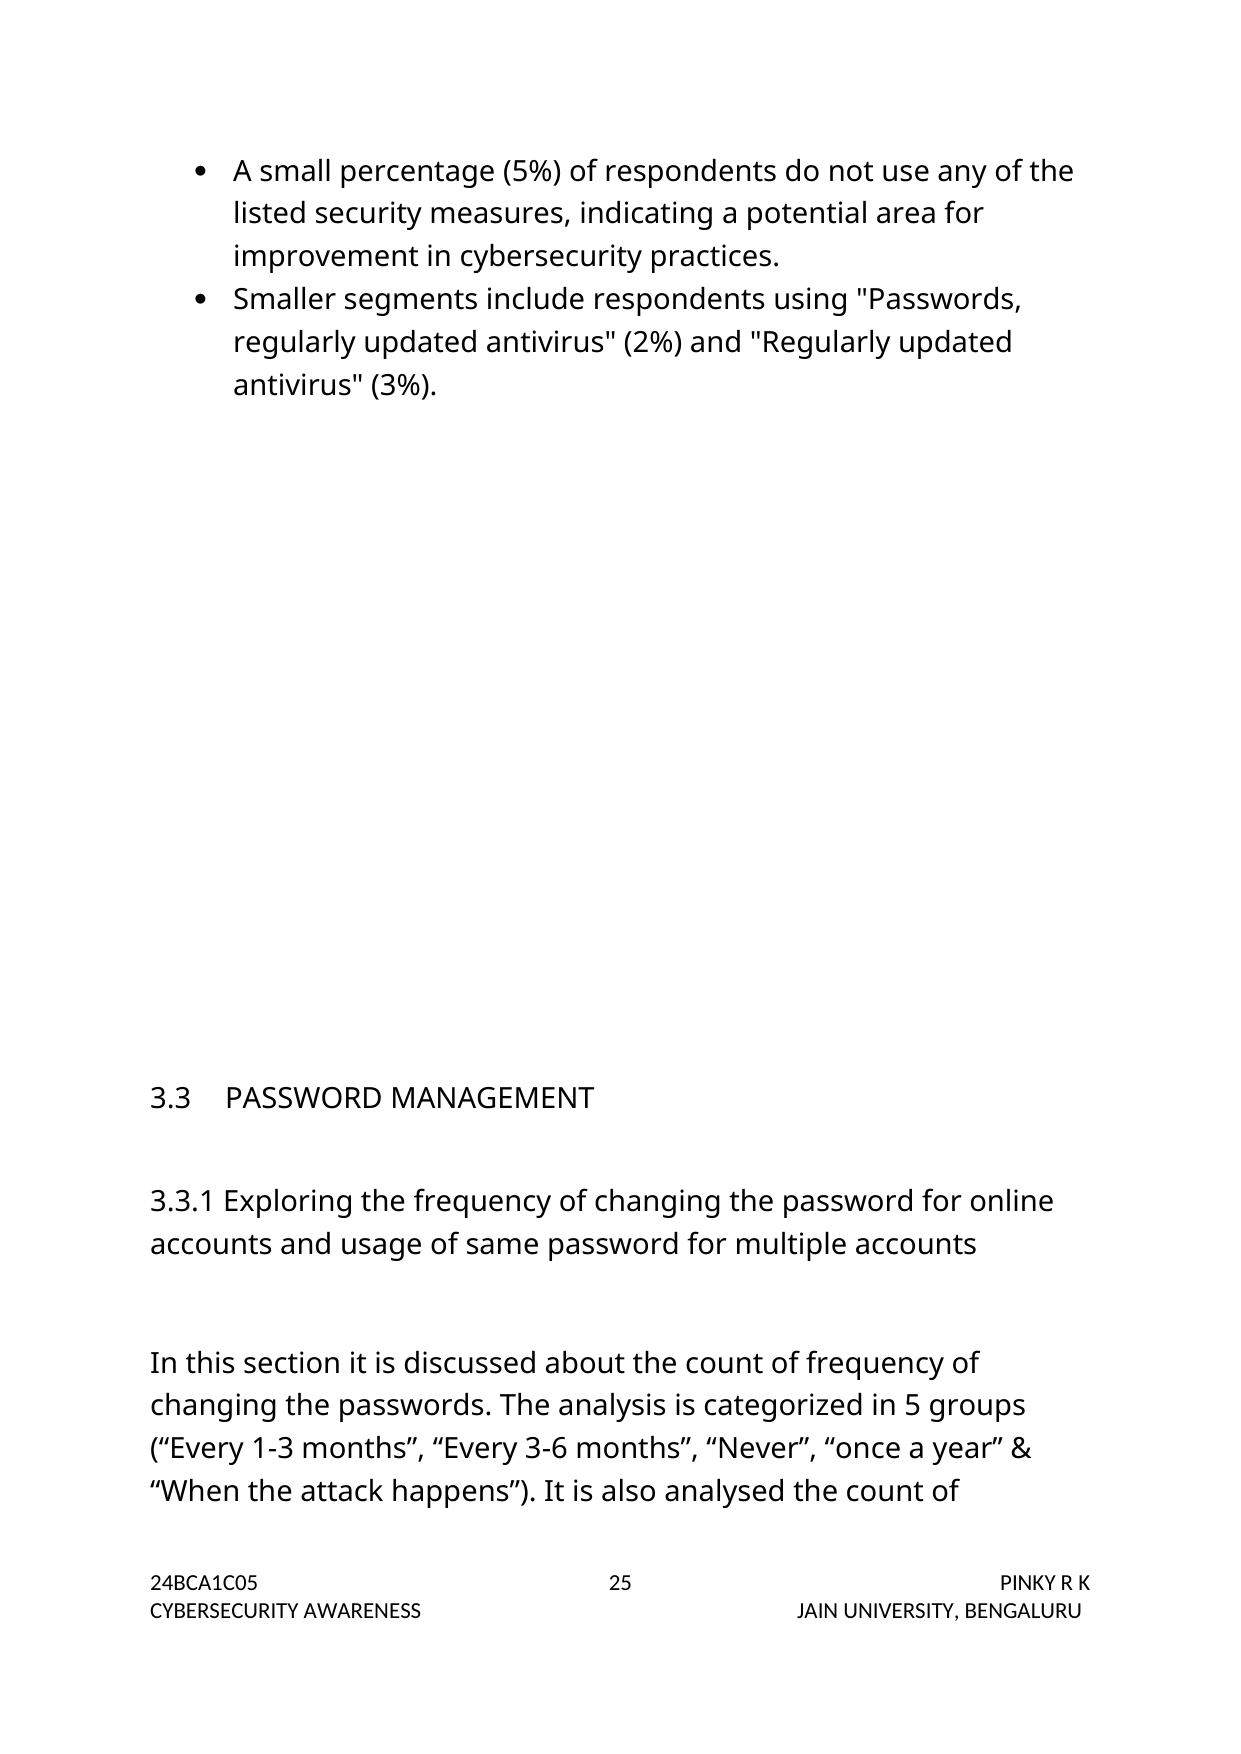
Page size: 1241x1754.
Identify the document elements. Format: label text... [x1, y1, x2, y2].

list Smaller segments include respondents using "Passwords, regularly updated antivirus" (2%) and "Regularly updated antivirus" (3%). [195, 278, 1090, 404]
list A small percentage (5%) of respondents do not use any of the listed security measures, indicating a potential area for improvement in cybersecurity practices. [195, 150, 1090, 275]
text 3.3.1 Exploring the frequency of changing the password for online accounts and usage of same password for multiple accounts [150, 1180, 1090, 1263]
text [150, 1342, 1090, 1510]
list PASSWORD MANAGEMENT [150, 1078, 1090, 1117]
